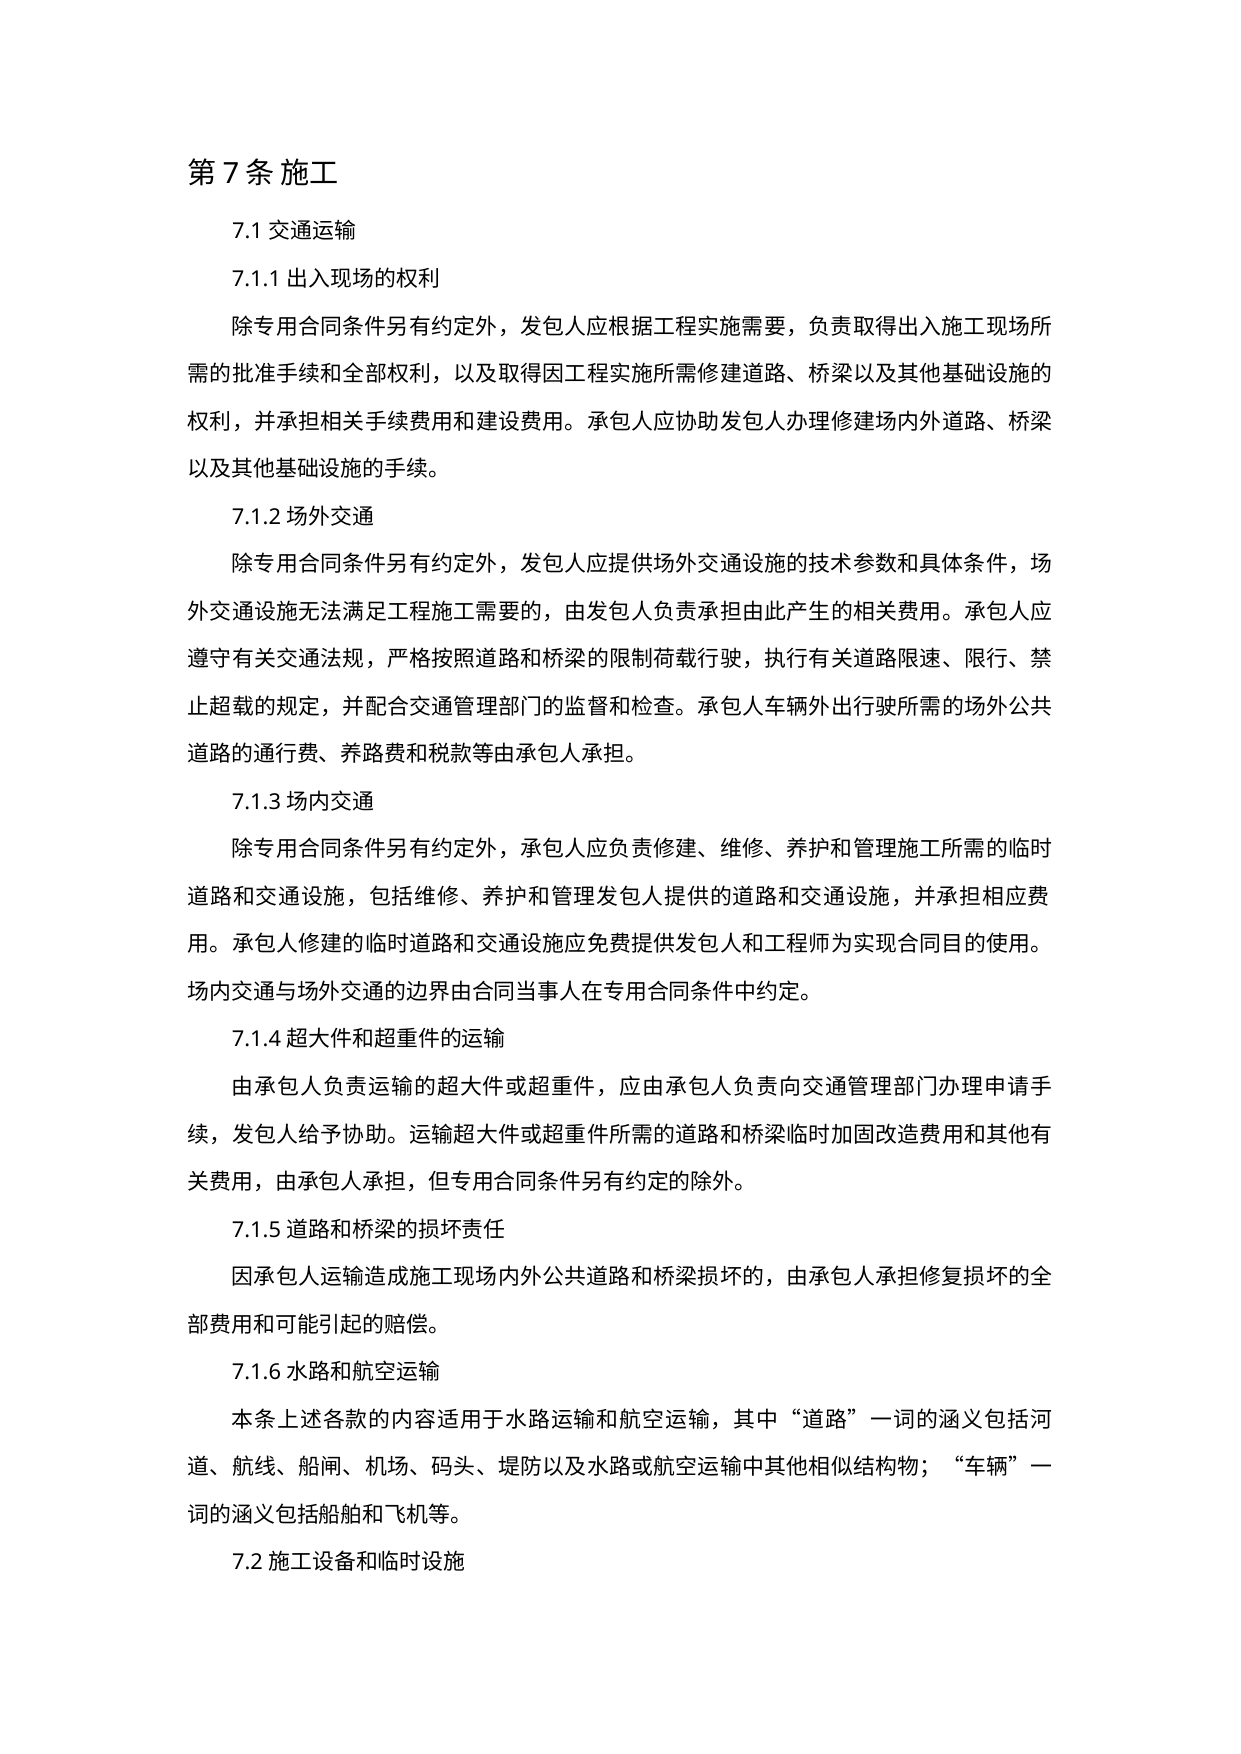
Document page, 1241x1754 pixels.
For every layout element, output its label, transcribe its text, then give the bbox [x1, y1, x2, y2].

text 本条上述各款的内容适用于水路运输和航空运输，其中“道路”一词的涵义包括河道、航线、船闸、机场、码头、堤防以及水路或航空运输中其他相似结构物；“车辆”一词的涵义包括船舶和飞机等。 [187, 1402, 1053, 1528]
list 7.1.1 出入现场的权利 [187, 261, 1053, 293]
text 除专用合同条件另有约定外，发包人应提供场外交通设施的技术参数和具体条件，场外交通设施无法满足工程施工需要的，由发包人负责承担由此产生的相关费用。承包人应遵守有关交通法规，严格按照道路和桥梁的限制荷载行驶，执行有关道路限速、限行、禁止超载的规定，并配合交通管理部门的监督和检查。承包人车辆外出行驶所需的场外公共道路的通行费、养路费和税款等由承包人承担。 [187, 546, 1053, 768]
text 除专用合同条件另有约定外，承包人应负责修建、维修、养护和管理施工所需的临时道路和交通设施，包括维修、养护和管理发包人提供的道路和交通设施，并承担相应费用。承包人修建的临时道路和交通设施应免费提供发包人和工程师为实现合同目的使用。场内交通与场外交通的边界由合同当事人在专用合同条件中约定。 [187, 831, 1053, 1006]
text 除专用合同条件另有约定外，发包人应根据工程实施需要，负责取得出入施工现场所需的批准手续和全部权利，以及取得因工程实施所需修建道路、桥梁以及其他基础设施的权利，并承担相关手续费用和建设费用。承包人应协助发包人办理修建场内外道路、桥梁以及其他基础设施的手续。 [187, 309, 1053, 483]
text 由承包人负责运输的超大件或超重件，应由承包人负责向交通管理部门办理申请手续，发包人给予协助。运输超大件或超重件所需的道路和桥梁临时加固改造费用和其他有关费用，由承包人承担，但专用合同条件另有约定的除外。 [187, 1069, 1053, 1196]
list 7.1.6 水路和航空运输 [187, 1354, 1053, 1386]
list 7.1.5 道路和桥梁的损坏责任 [187, 1212, 1053, 1243]
list 7.1.3 场内交通 [187, 784, 1053, 816]
text 因承包人运输造成施工现场内外公共道路和桥梁损坏的，由承包人承担修复损坏的全部费用和可能引起的赔偿。 [187, 1259, 1053, 1338]
list 7.1 交通运输 [187, 213, 1053, 245]
list 7.2 施工设备和临时设施 [187, 1544, 1053, 1576]
list 第7条 施工 [187, 150, 1053, 192]
list 7.1.4 超大件和超重件的运输 [187, 1021, 1053, 1053]
list 7.1.2 场外交通 [187, 499, 1053, 531]
